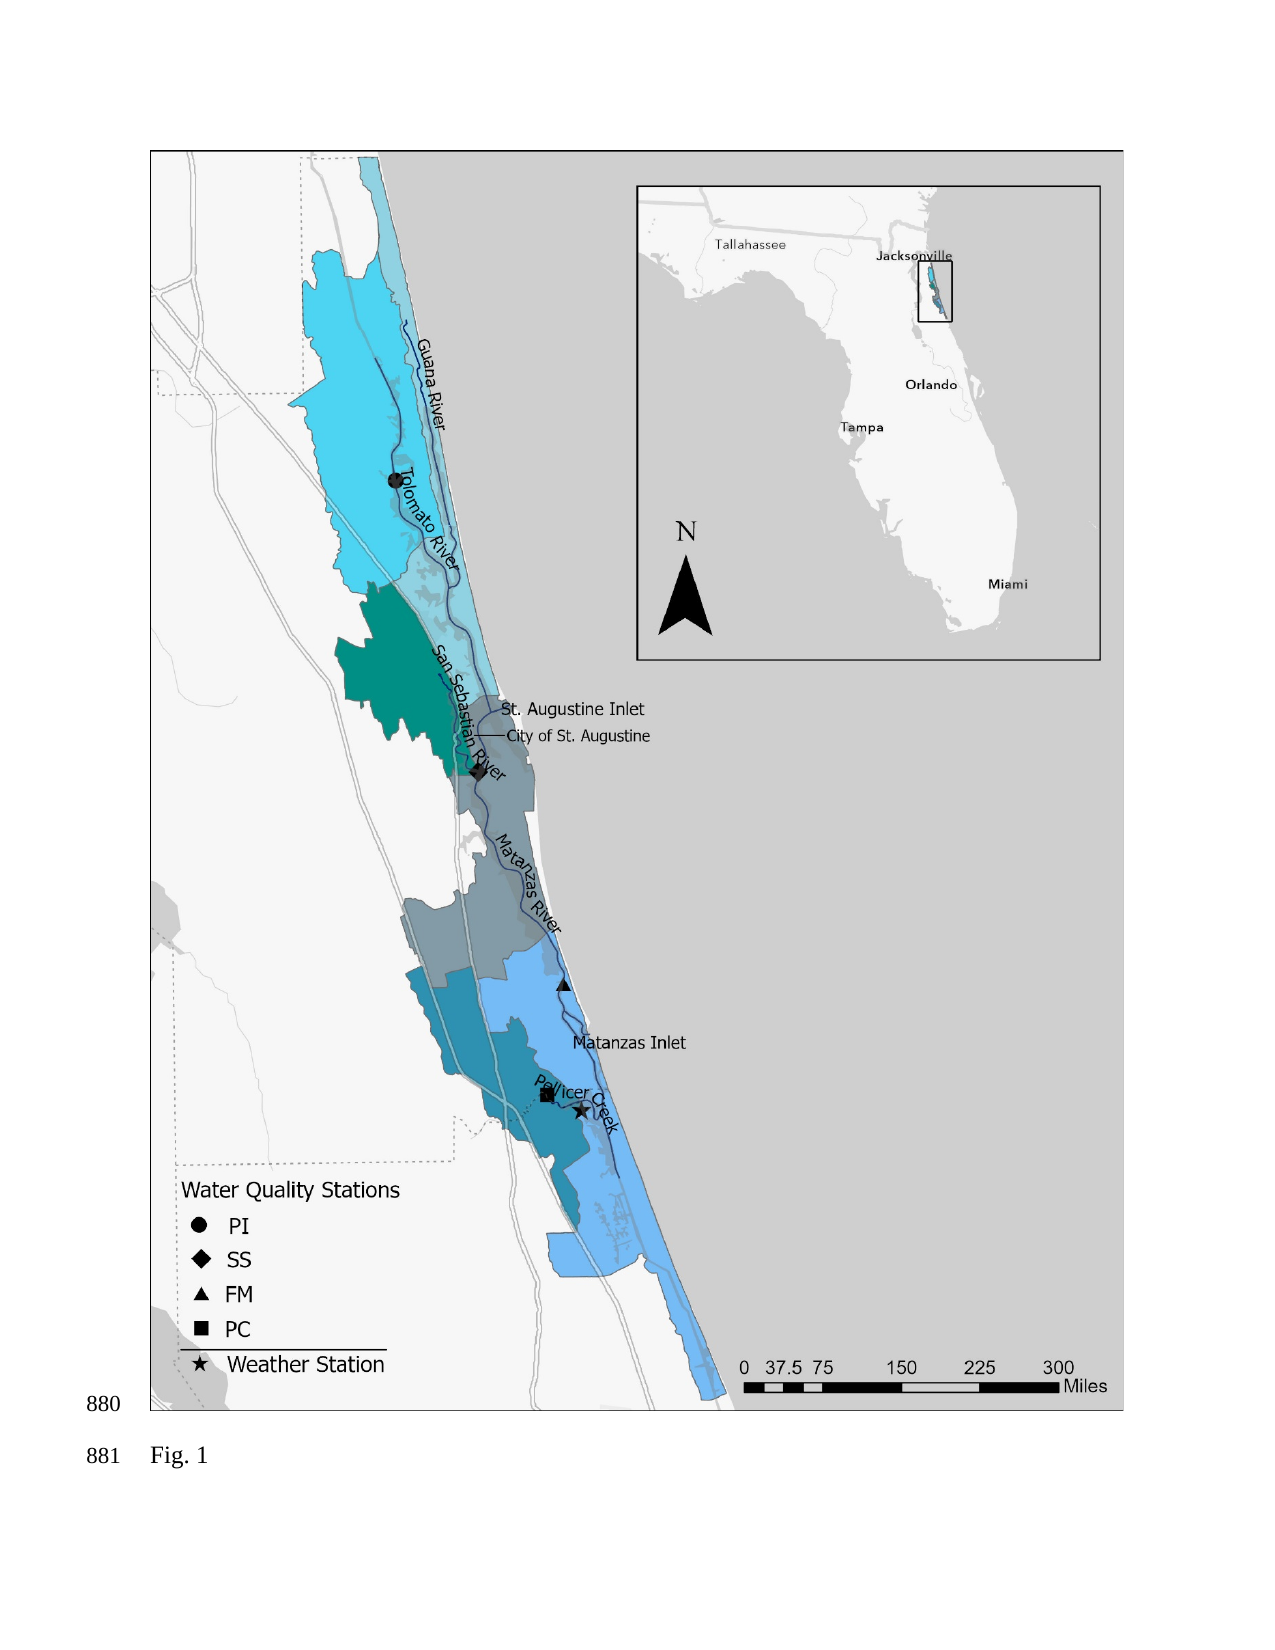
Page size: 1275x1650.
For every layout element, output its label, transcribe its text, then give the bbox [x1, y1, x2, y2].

picture [150, 150, 1124, 1411]
text Fig. 1 [150, 1440, 1125, 1468]
